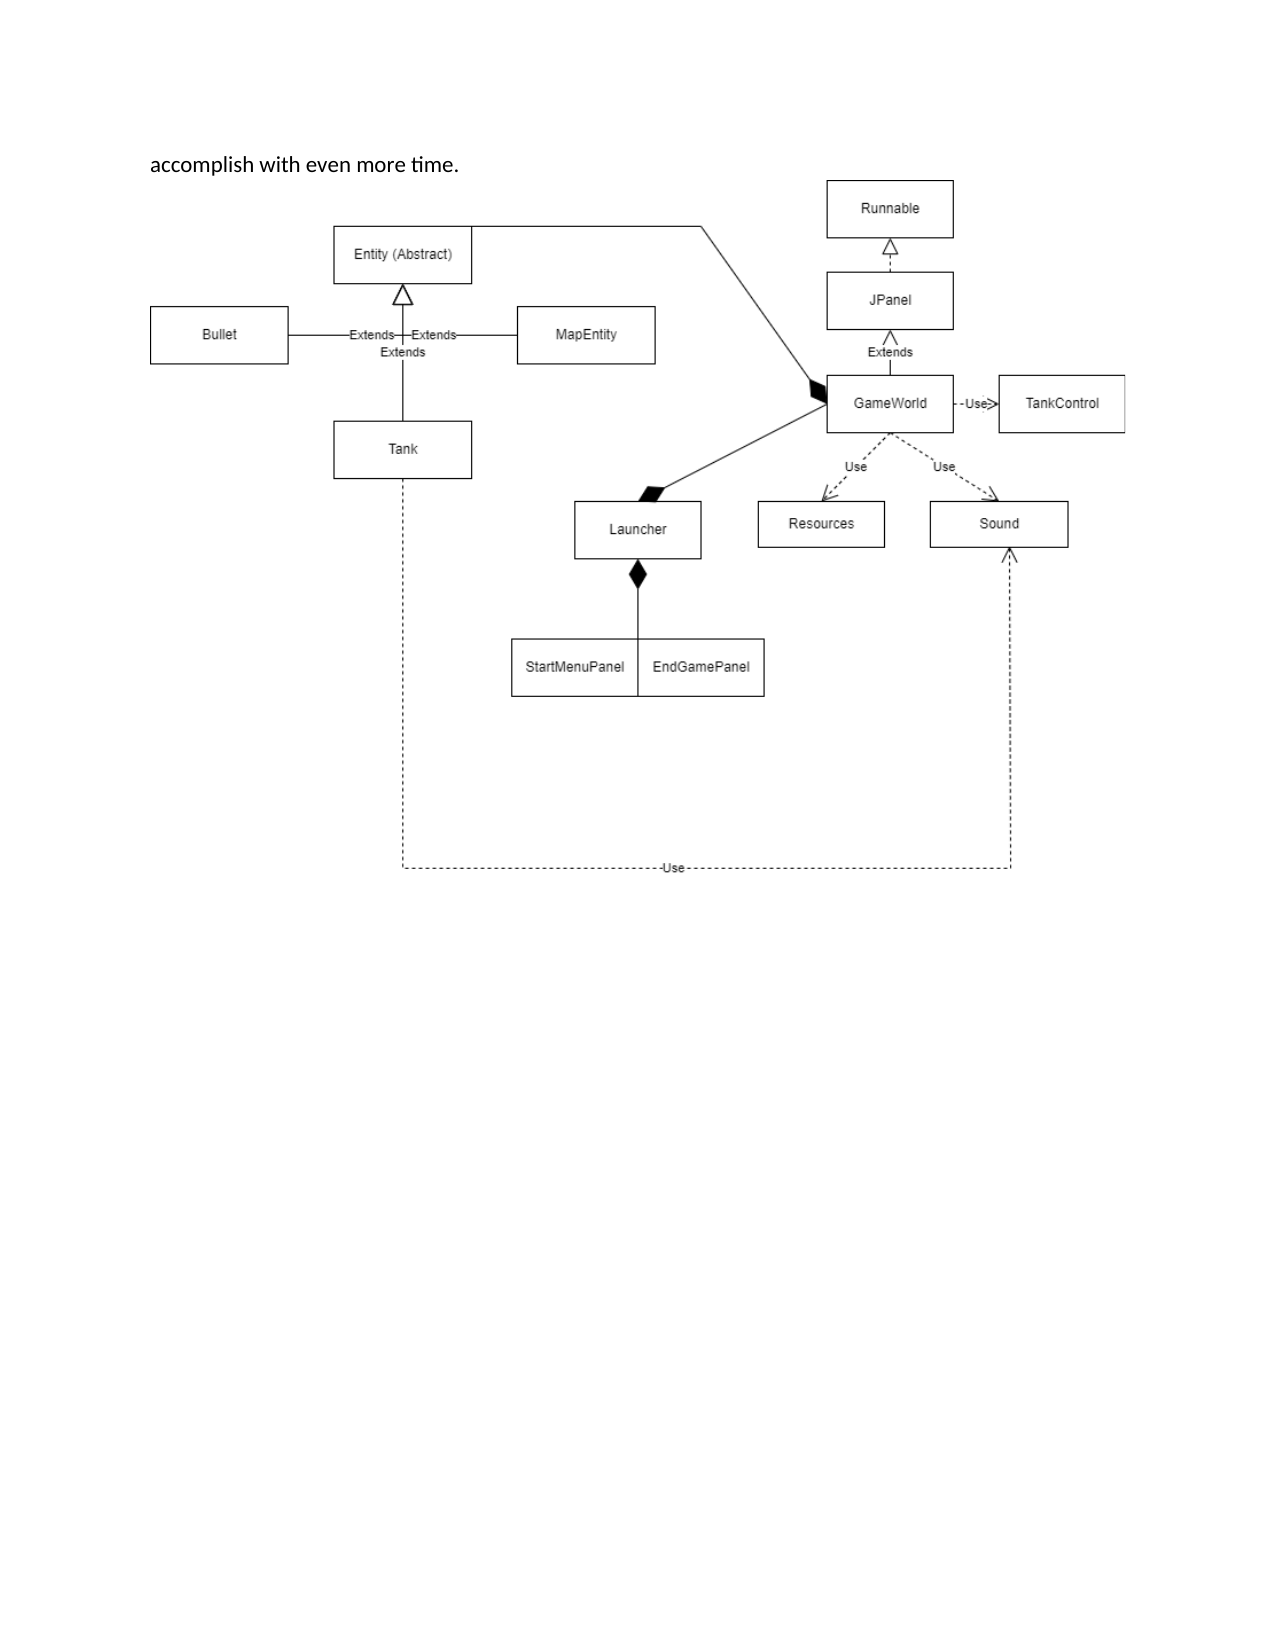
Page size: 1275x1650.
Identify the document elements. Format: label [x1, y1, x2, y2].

text [150, 150, 1125, 180]
picture [150, 180, 1125, 885]
